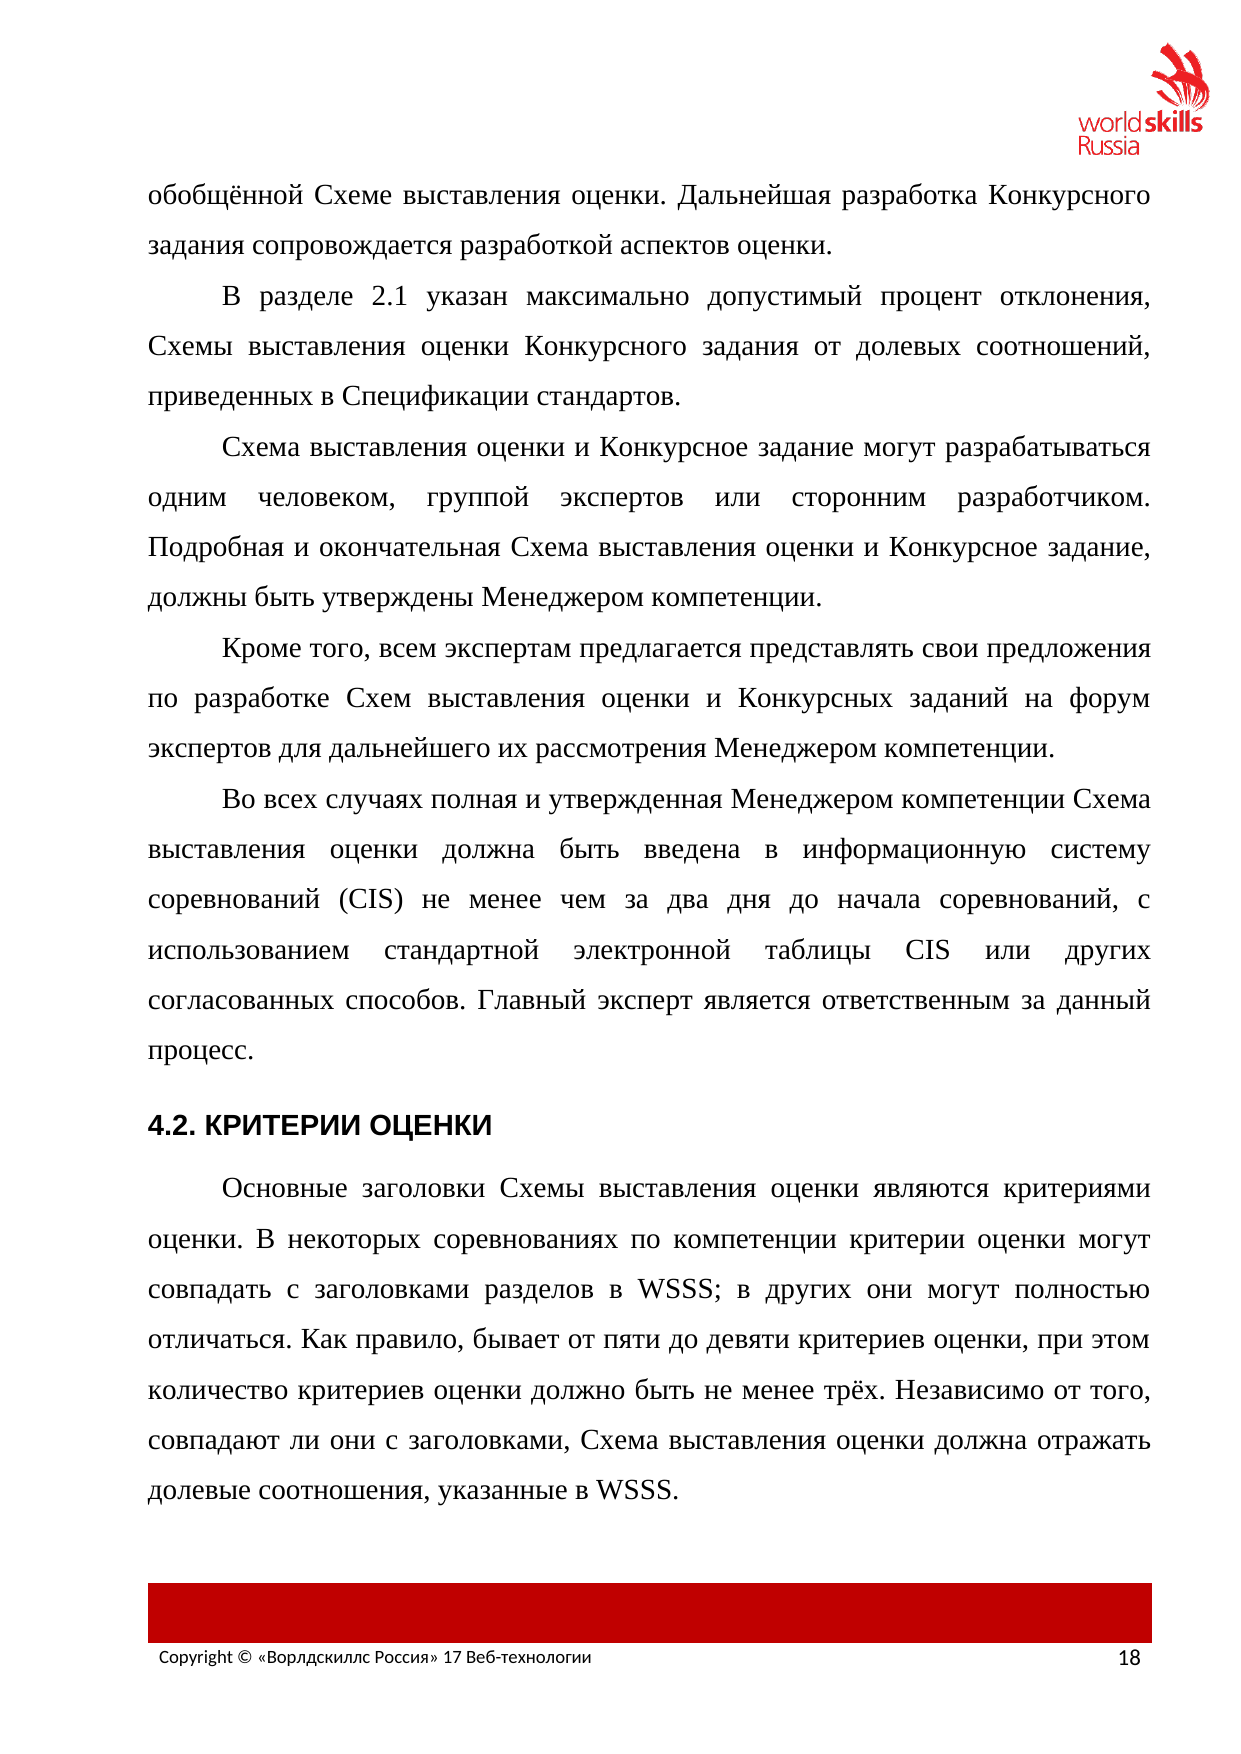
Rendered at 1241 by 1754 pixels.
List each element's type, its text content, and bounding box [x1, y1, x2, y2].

picture [1078, 42, 1235, 155]
text Схема выставления оценки и Конкурсное задание могут разрабатываться одним человеком, группой экспертов или сторонним разработчиком. Подробная и окончательная Схема выставления оценки и Конкурсное задание, должны быть утверждены Менеджером компетенции. [148, 429, 1152, 613]
text В разделе 2.1 указан максимально допустимый процент отклонения, Схемы выставления оценки Конкурсного задания от долевых соотношений, приведенных в Спецификации стандартов. [148, 278, 1152, 412]
text Кроме того, всем экспертам предлагается представлять свои предложения по разработке Схем выставления оценки и Конкурсных заданий на форум экспертов для дальнейшего их рассмотрения Менеджером компетенции. [148, 630, 1152, 764]
text Во всех случаях полная и утвержденная Менеджером компетенции Схема выставления оценки должна быть введена в информационную систему соревнований (CIS) не менее чем за два дня до начала соревнований, с использованием стандартной электронной таблицы CIS или других согласованных способов. Главный эксперт является ответственным за данный процесс. [148, 781, 1152, 1066]
text Основные заголовки Схемы выставления оценки являются критериями оценки. В некоторых соревнованиях по компетенции критерии оценки могут совпадать с заголовками разделов в WSSS; в других они могут полностью отличаться. Как правило, бывает от пяти до девяти критериев оценки, при этом количество критериев оценки должно быть не менее трёх. Независимо от того, совпадают ли они с заголовками, Схема выставления оценки должна отражать долевые соотношения, указанные в WSSS. [148, 1171, 1152, 1506]
text 4.2. КРИТЕРИИ ОЦЕНКИ [148, 1108, 1152, 1141]
